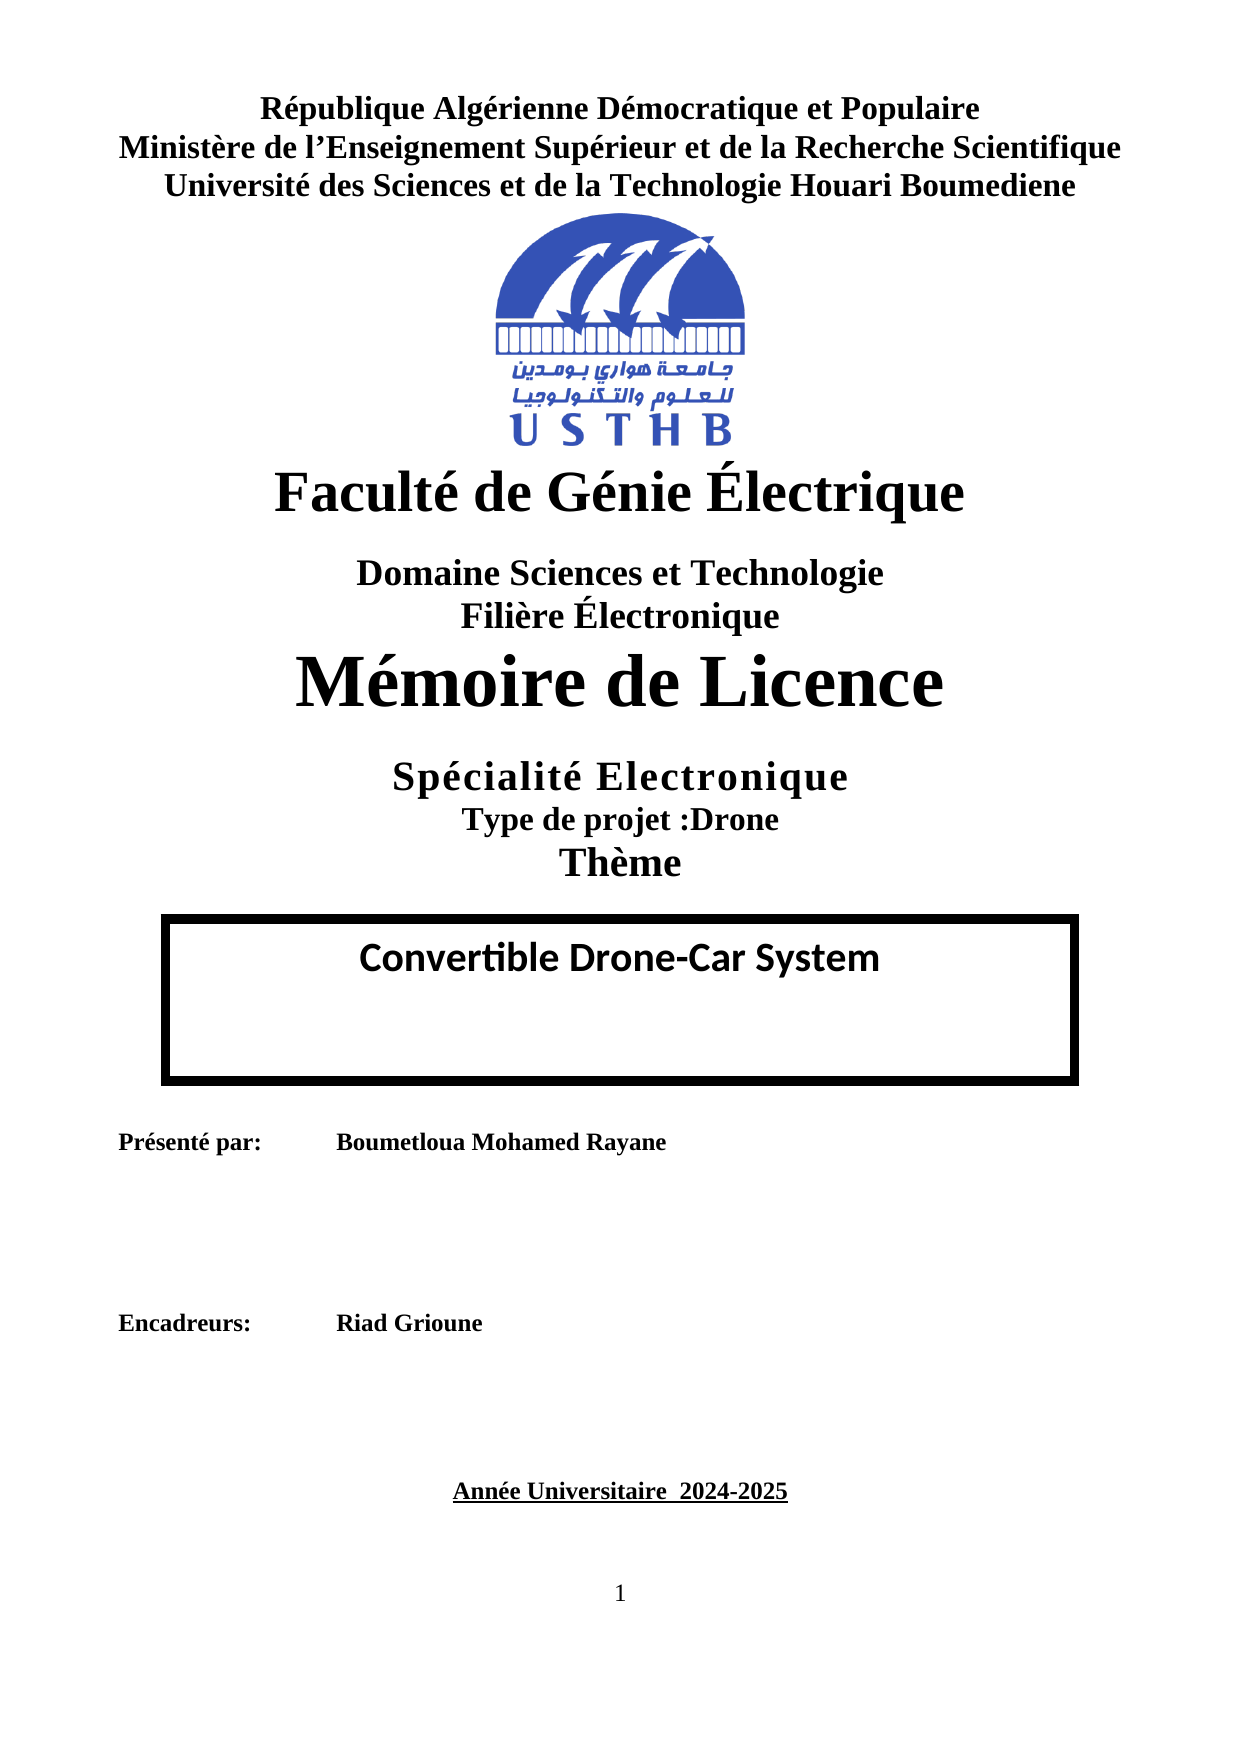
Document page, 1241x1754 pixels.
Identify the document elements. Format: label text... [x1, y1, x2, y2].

text Type de projet :Drone [118, 799, 1122, 838]
text Ministère de l’Enseignement Supérieur et de la Recherche Scientifique [118, 127, 1122, 165]
text Domaine Sciences et Technologie [118, 550, 1122, 593]
text Mémoire de Licence [118, 636, 1122, 723]
table_header Riad Grioune [325, 1296, 1045, 1361]
text Année Universitaire 2024-2025 [118, 1476, 1122, 1505]
text République Algérienne Démocratique et Populaire [118, 89, 1122, 127]
text Filière Électronique [118, 593, 1122, 636]
text Université des Sciences et de la Technologie Houari Boumediene [118, 165, 1122, 204]
table_header Encadreurs: [107, 1296, 325, 1361]
text Thème [118, 838, 1122, 886]
table_header Présenté par: [107, 1115, 325, 1238]
text Spécialité Electronique [118, 751, 1122, 799]
text Faculté de Génie Électrique [118, 457, 1122, 524]
picture [484, 203, 756, 457]
table_header Boumetloua Mohamed Rayane [325, 1115, 1078, 1238]
